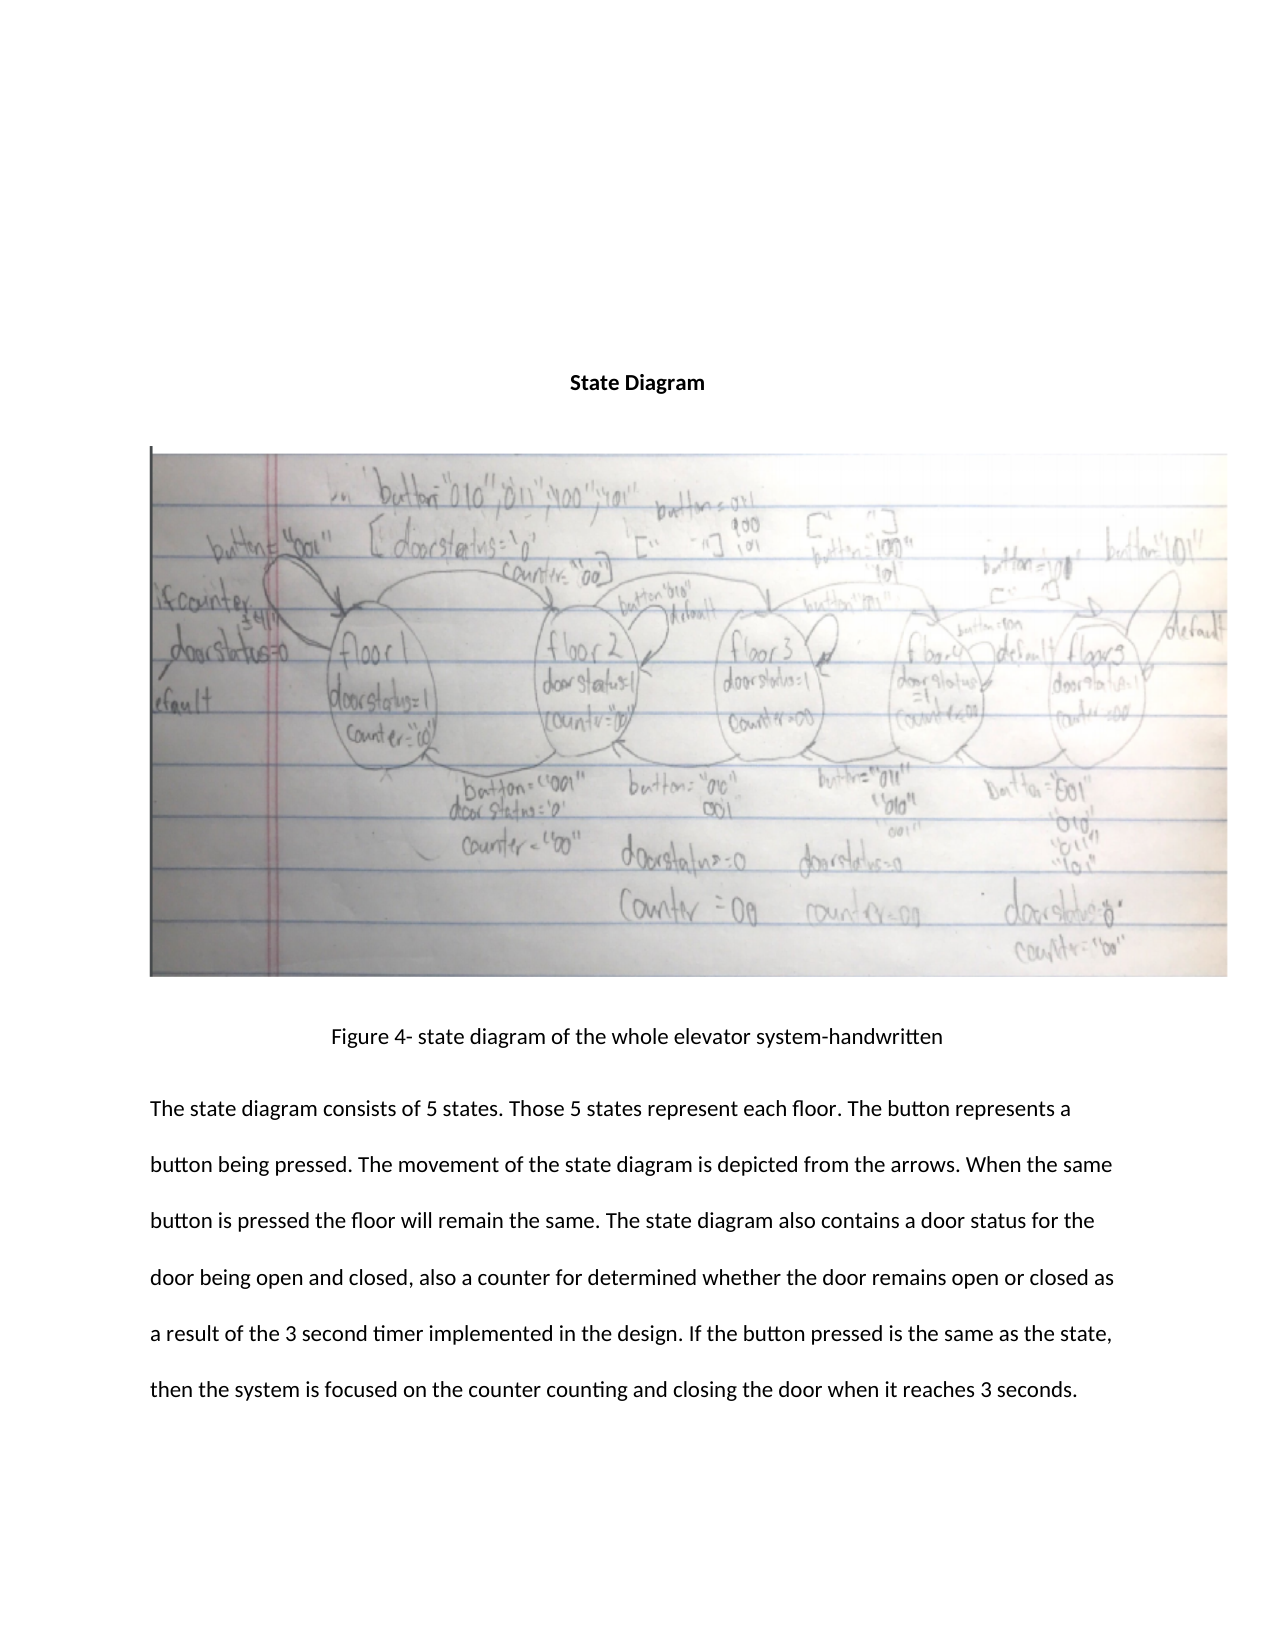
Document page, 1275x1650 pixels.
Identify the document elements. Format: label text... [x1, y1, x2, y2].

text The state diagram consists of 5 states. Those 5 states represent each floor. The button represents a button being pressed. The movement of the state diagram is depicted from the arrows. When the same button is pressed the floor will remain the same. The state diagram also contains a door status for the door being open and closed, also a counter for determined whether the door remains open or closed as a result of the 3 second timer implemented in the design. If the button pressed is the same as the state, then the system is focused on the counter counting and closing the door when it reaches 3 seconds. [150, 1094, 1125, 1403]
text State Diagram [150, 368, 1125, 396]
text Figure 4- state diagram of the whole elevator system-handwritten [150, 1022, 1125, 1050]
picture [151, 446, 1229, 976]
